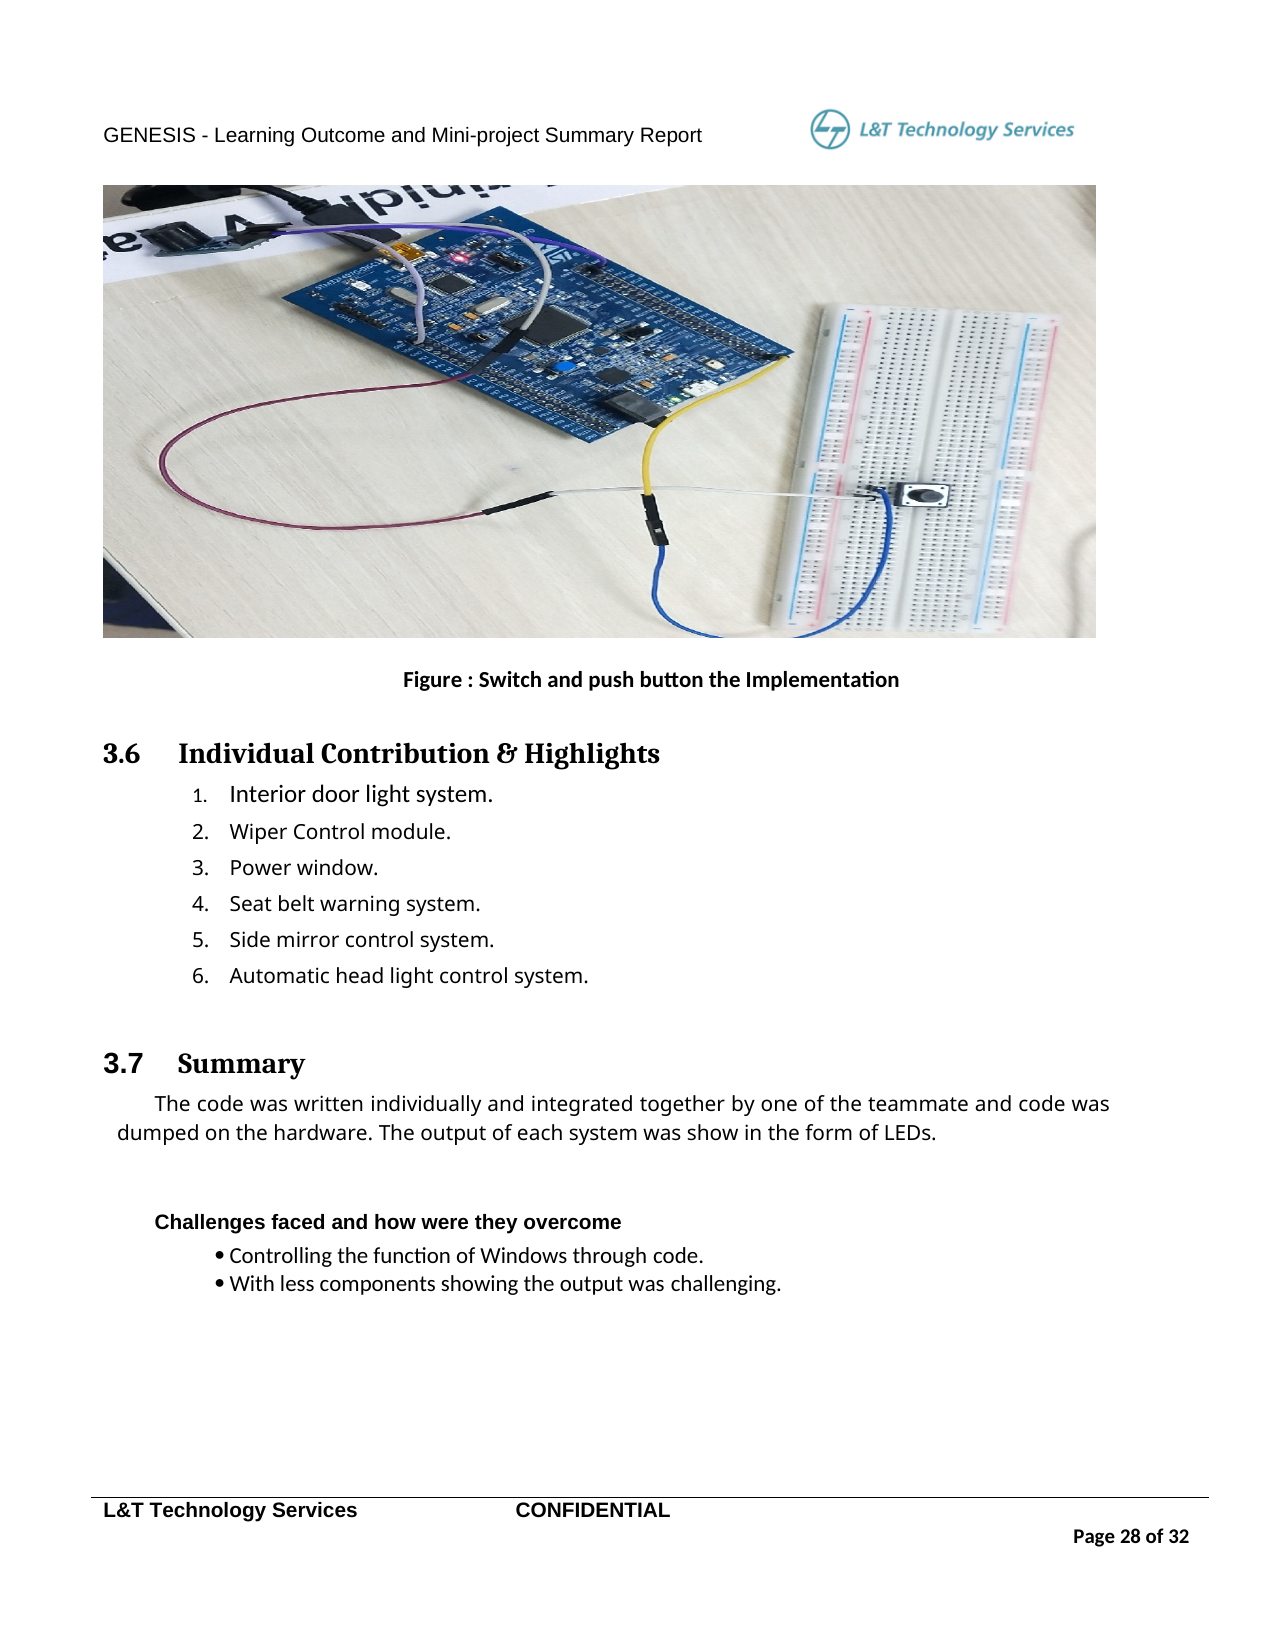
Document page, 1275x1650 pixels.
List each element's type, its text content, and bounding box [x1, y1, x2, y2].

subtitle 3.6 Individual Contribution & Highlights [103, 737, 1162, 771]
list Side mirror control system. [192, 926, 1084, 953]
text The code was written individually and integrated together by one of the teammate and code was dumped on the hardware. The output of each system was show in the form of LEDs. [117, 1089, 1111, 1146]
subtitle 3.7 Summary [103, 1047, 1162, 1081]
list Automatic head light control system. [192, 962, 1084, 989]
list With less components showing the output was challenging. [216, 1269, 1162, 1298]
list Wiper Control module. [192, 817, 1084, 845]
picture [808, 98, 1075, 162]
text Challenges faced and how were they overcome [117, 1209, 1162, 1233]
text Figure : Switch and push button the Implementation [328, 665, 1162, 693]
list Power window. [192, 853, 1084, 881]
list Interior door light system. [192, 779, 1084, 809]
list Seat belt warning system. [192, 889, 1084, 917]
picture [103, 185, 1096, 638]
list Controlling the function of Windows through code. [216, 1242, 1162, 1269]
